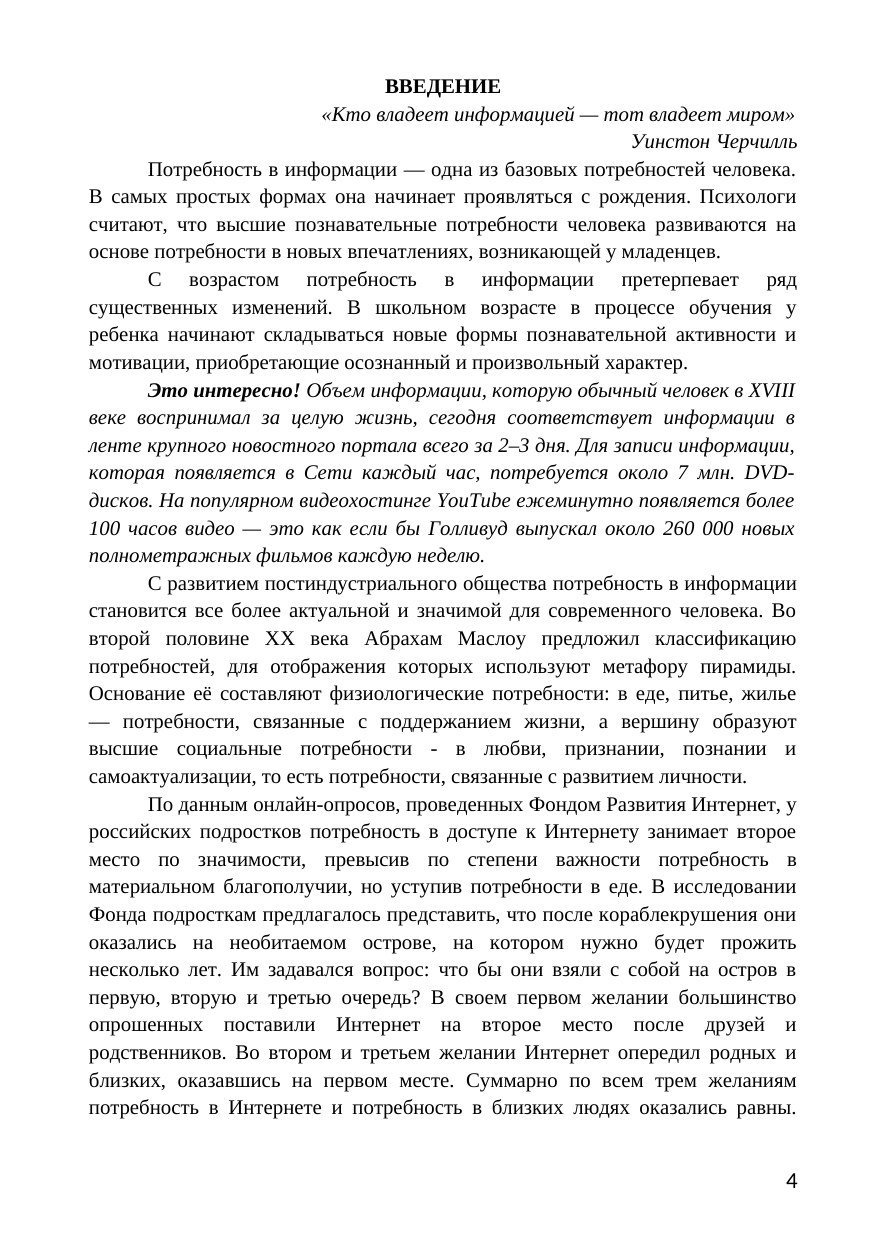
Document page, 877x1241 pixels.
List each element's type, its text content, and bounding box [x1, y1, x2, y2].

text С возрастом потребность в информации претерпевает ряд существенных изменений. В школьном возрасте в процессе обучения у ребенка начинают складываться новые формы познавательной активности и мотивации, приобретающие осознанный и произвольный характер. [89, 267, 797, 374]
text Уинстон Черчилль [89, 129, 797, 153]
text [89, 792, 797, 1119]
text С развитием постиндустриального общества потребность в информации становится все более актуальной и значимой для современного человека. Во второй половине XX века Абрахам Маслоу предложил классификацию потребностей, для отображения которых используют метафору пирамиды. Основание её составляют физиологические потребности: в еде, питье, жилье — потребности, связанные с поддержанием жизни, а вершину образуют высшие социальные потребности - в любви, признании, познании и самоактуализации, то есть потребности, связанные с развитием личности. [89, 571, 797, 788]
text ВВЕДЕНИЕ [89, 74, 797, 98]
text Это интересно! Объем информации, которую обычный человек в XVIII веке воспринимал за целую жизнь, сегодня соответствует информации в ленте крупного новостного портала всего за 2–3 дня. Для записи информации, которая появляется в Сети каждый час, потребуется около 7 млн. DVD-дисков. На популярном видеохостинге YouTube ежеминутно появляется более 100 часов видео — это как если бы Голливуд выпускал около 260 000 новых полнометражных фильмов каждую неделю. [89, 377, 797, 567]
text Потребность в информации — одна из базовых потребностей человека. В самых простых формах она начинает проявляться с рождения. Психологи считают, что высшие познавательные потребности человека развиваются на основе потребности в новых впечатлениях, возникающей у младенцев. [89, 157, 797, 263]
text «Кто владеет информацией — тот владеет миром» [89, 101, 797, 126]
